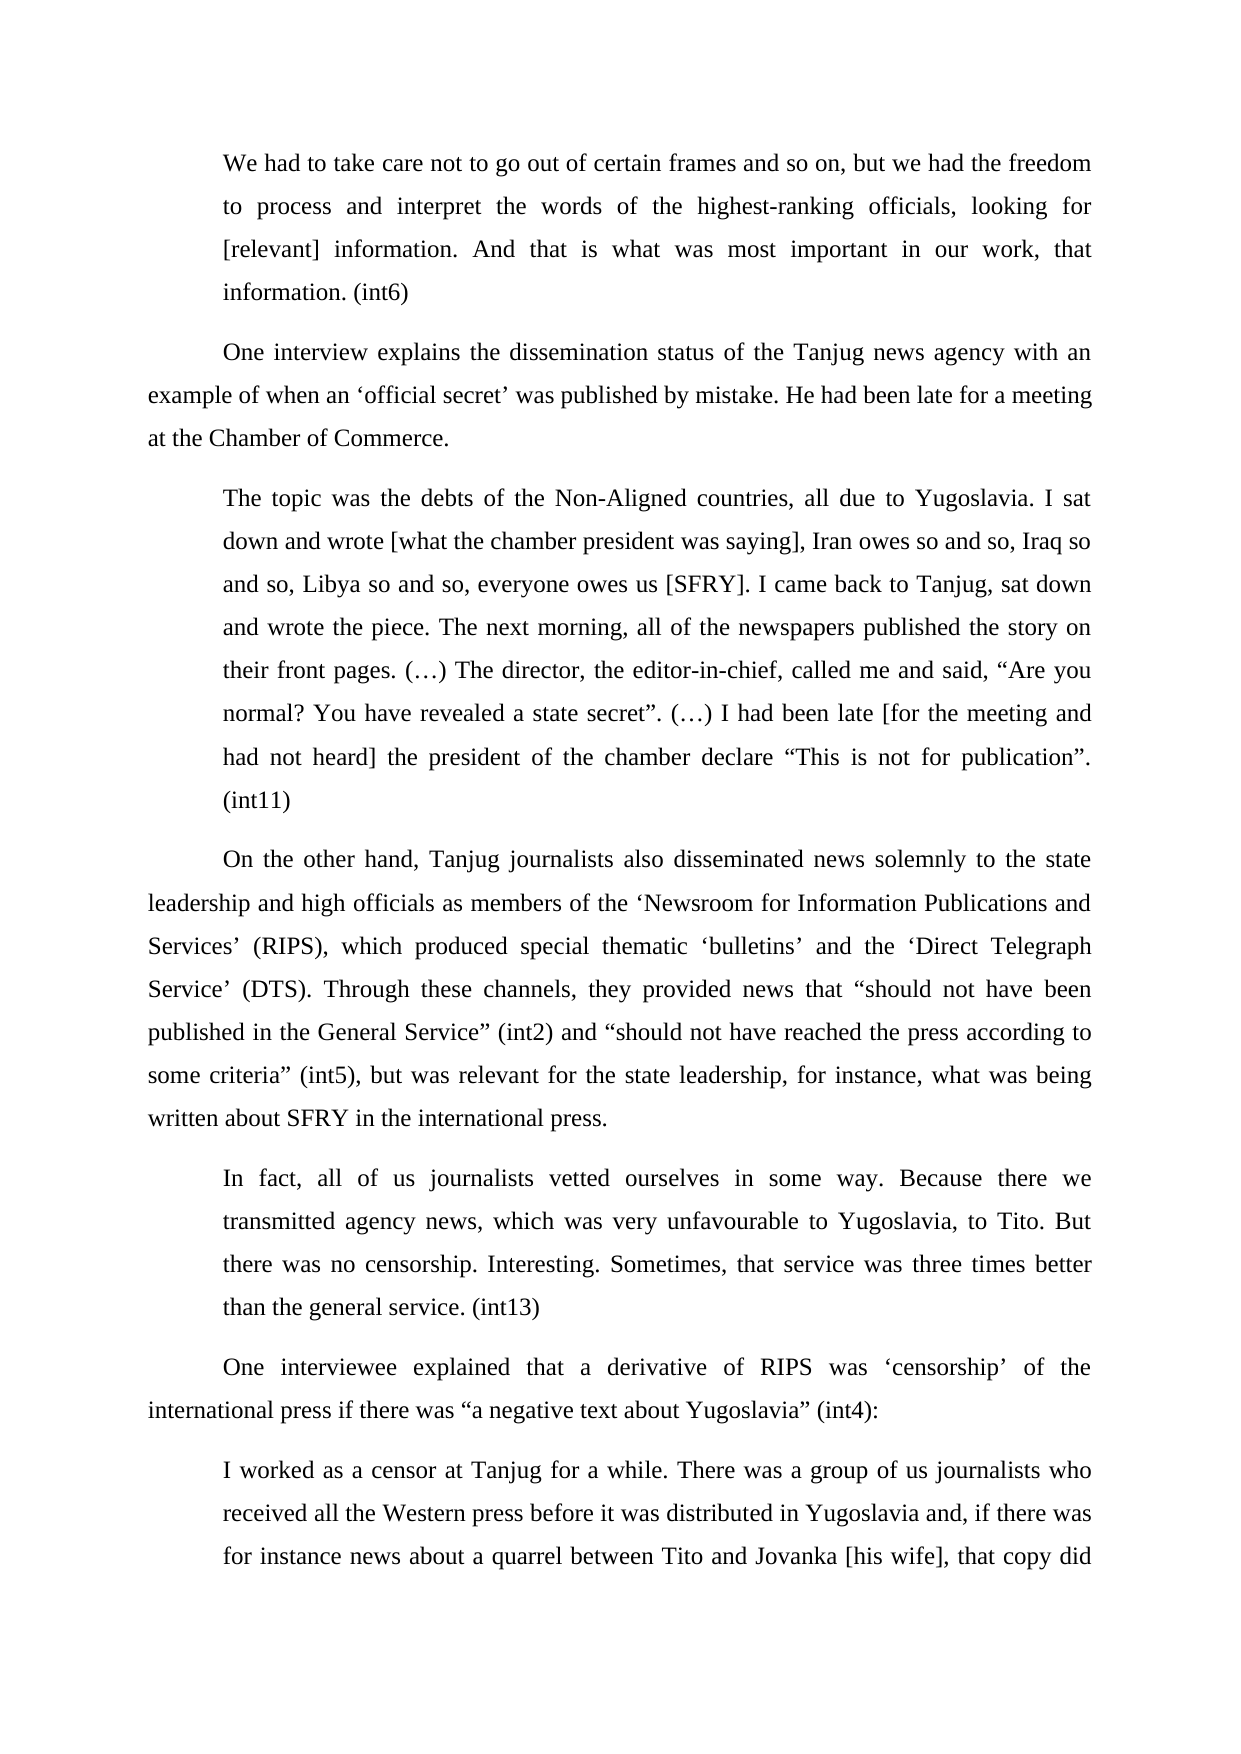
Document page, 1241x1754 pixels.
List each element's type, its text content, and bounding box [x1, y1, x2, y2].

text We had to take care not to go out of certain frames and so on, but we had the freedom to process and interpret the words of the highest-ranking officials, looking for [relevant] information. And that is what was most important in our work, that information. (int6) [223, 148, 1093, 306]
text In fact, all of us journalists vetted ourselves in some way. Because there we transmitted agency news, which was very unfavourable to Yugoslavia, to Tito. But there was no censorship. Interesting. Sometimes, that service was three times better than the general service. (int13) [223, 1163, 1093, 1321]
text One interview explains the dissemination status of the Tanjug news agency with an example of when an ‘official secret’ was published by mistake. He had been late for a meeting at the Chamber of Commerce. [148, 337, 1093, 452]
text On the other hand, Tanjug journalists also disseminated news solemnly to the state leadership and high officials as members of the ‘Newsroom for Information Publications and Services’ (RIPS), which produced special thematic ‘bulletins’ and the ‘Direct Telegraph Service’ (DTS). Through these channels, they provided news that “should not have been published in the General Service” (int2) and “should not have reached the press according to some criteria” (int5), but was relevant for the state leadership, for instance, what was being written about SFRY in the international press. [148, 844, 1093, 1132]
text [223, 1455, 1093, 1570]
text The topic was the debts of the Non-Aligned countries, all due to Yugoslavia. I sat down and wrote [what the chamber president was saying], Iran owes so and so, Iraq so and so, Libya so and so, everyone owes us [SFRY]. I came back to Tanjug, sat down and wrote the piece. The next morning, all of the newspapers published the story on their front pages. (…) The director, the editor-in-chief, called me and said, “Are you normal? You have revealed a state secret”. (…) I had been late [for the meeting and had not heard] the president of the chamber declare “This is not for publication”. (int11) [223, 483, 1093, 813]
text One interviewee explained that a derivative of RIPS was ‘censorship’ of the international press if there was “a negative text about Yugoslavia” (int4): [148, 1352, 1093, 1424]
